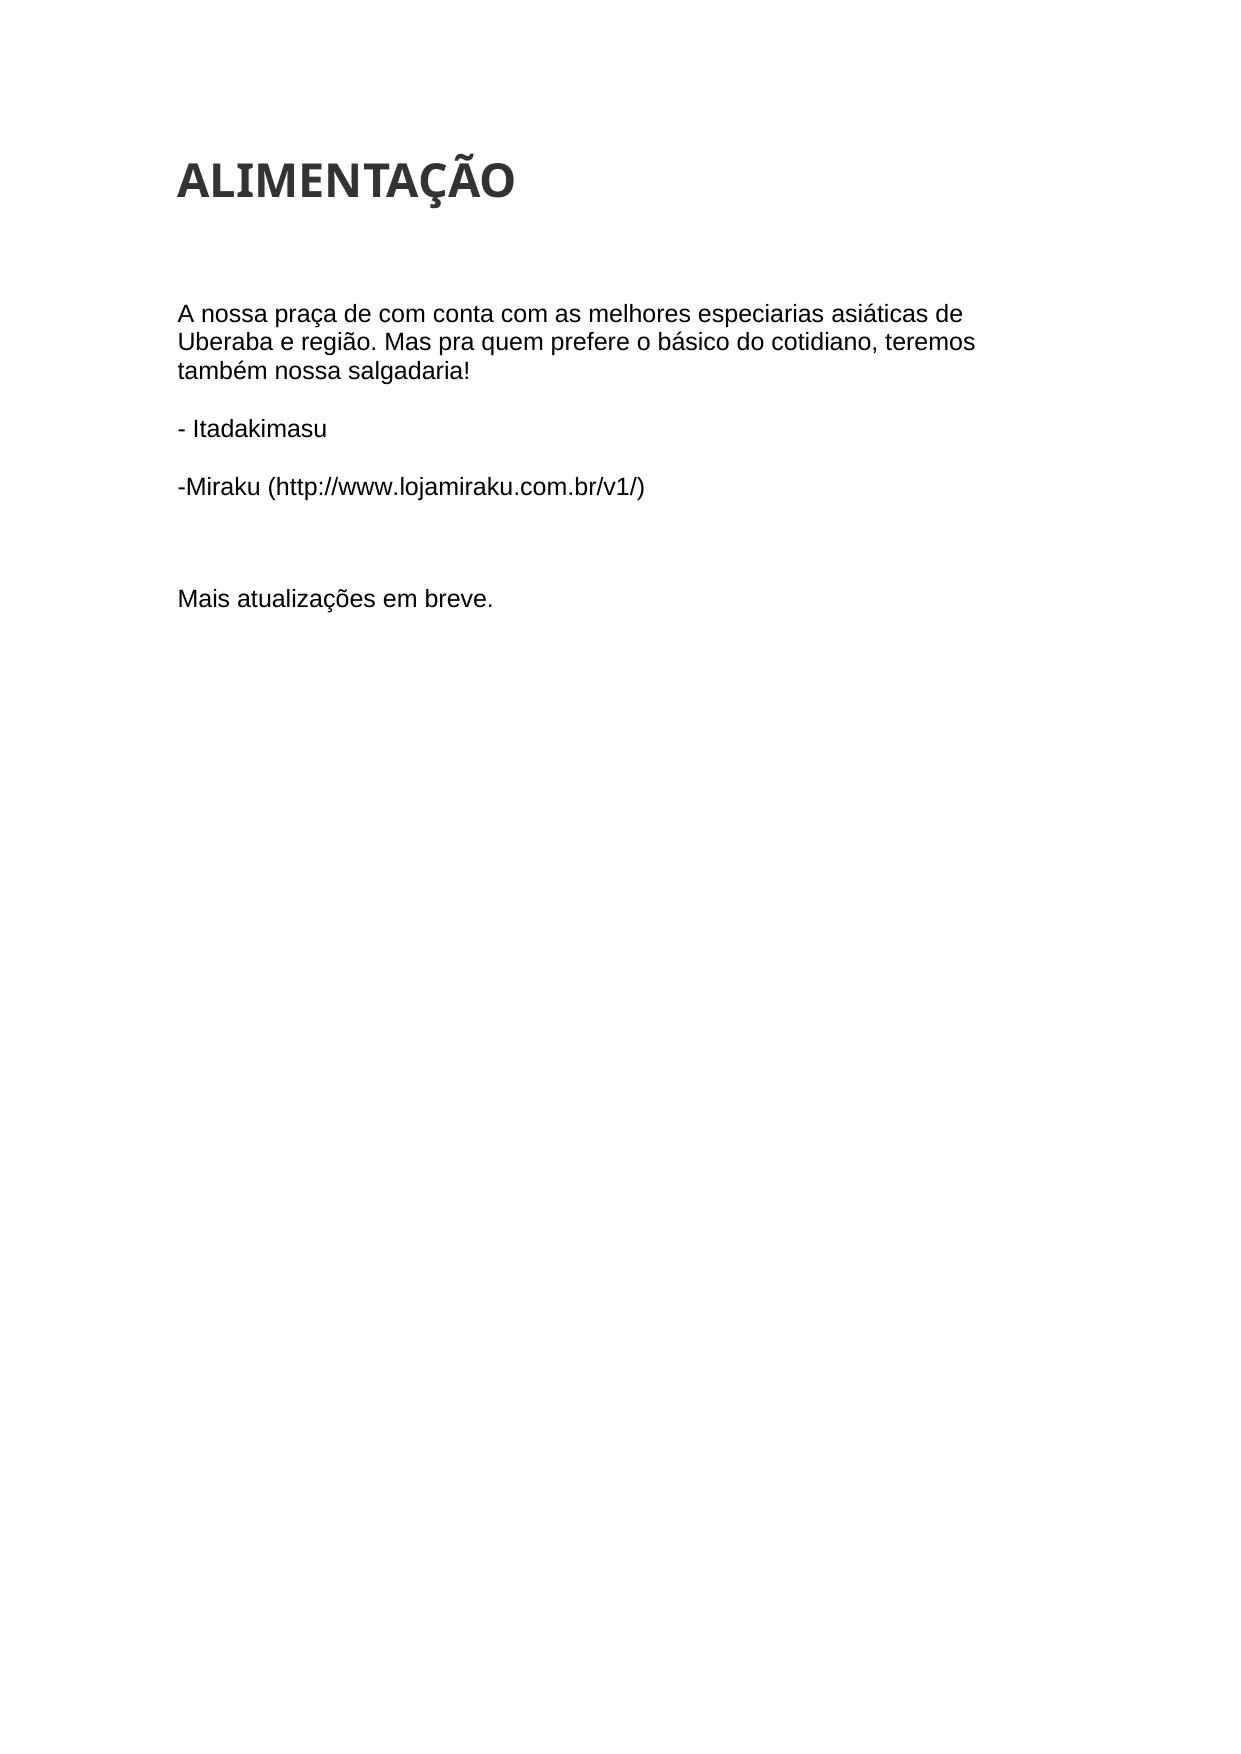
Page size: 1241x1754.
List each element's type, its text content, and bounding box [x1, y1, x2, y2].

text Mais atualizações em breve. [177, 584, 1063, 612]
text - Itadakimasu [177, 414, 1063, 443]
text A nossa praça de com conta com as melhores especiarias asiáticas de Uberaba e região. Mas pra quem prefere o básico do cotidiano, teremos também nossa salgadaria! [177, 298, 1063, 385]
text ALIMENTAÇÃO [177, 148, 1063, 211]
text -Miraku (http://www.lojamiraku.com.br/v1/) [177, 472, 1063, 501]
